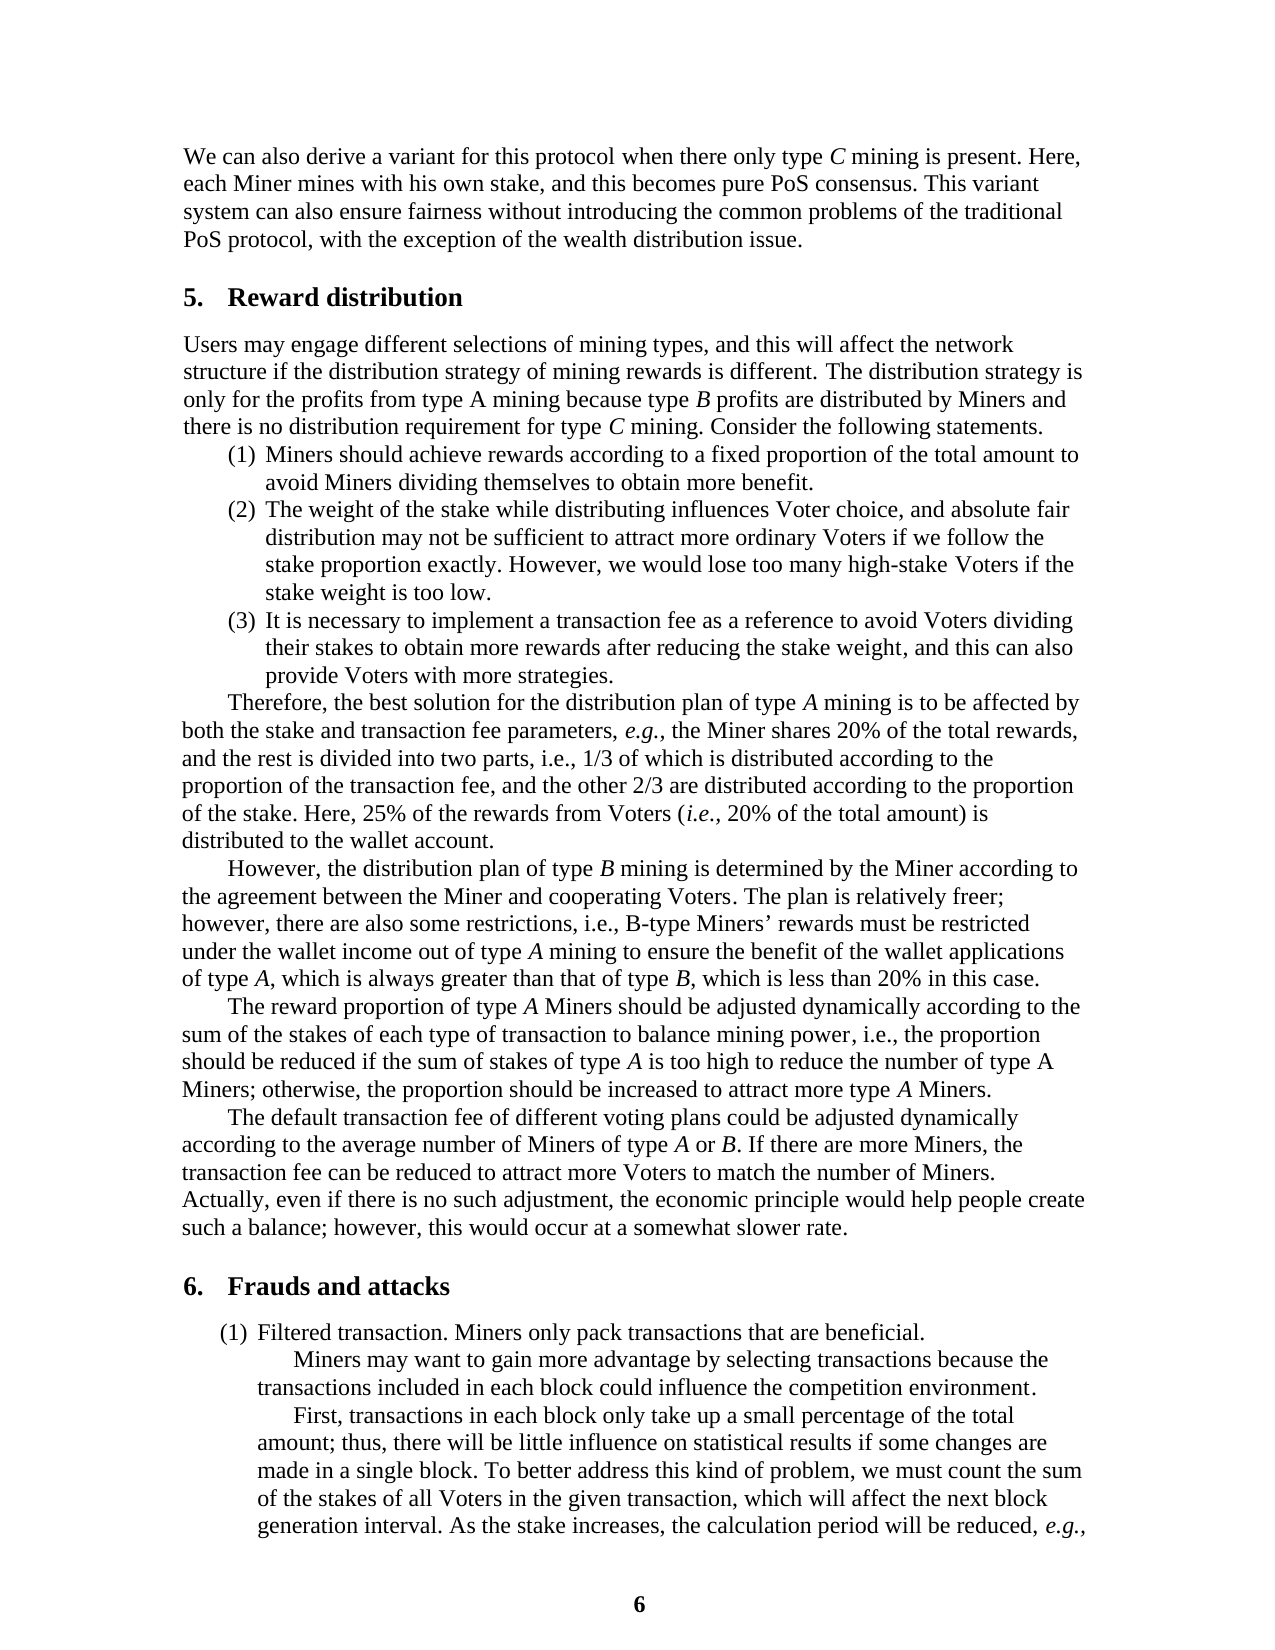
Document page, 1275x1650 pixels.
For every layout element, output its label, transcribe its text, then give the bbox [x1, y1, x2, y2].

list The weight of the stake while distributing influences Voter choice, and absolute fair distribution may not be sufficient to attract more ordinary Voters if we follow the stake proportion exactly. However, we would lose too many high-stake Voters if the stake weight is too low. [228, 495, 1092, 606]
list Filtered transaction. Miners only pack transactions that are beneficial. [219, 1318, 1092, 1346]
list Miners should achieve rewards according to a fixed proportion of the total amount to avoid Miners dividing themselves to obtain more benefit. [228, 440, 1092, 495]
text The reward proportion of type A Miners should be adjusted dynamically according to the sum of the stakes of each type of transaction to balance mining power, i.e., the proportion should be reduced if the sum of stakes of type A is too high to reduce the number of type A Miners; otherwise, the proportion should be increased to attract more type A Miners. [182, 992, 1088, 1102]
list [257, 1401, 1092, 1539]
text Therefore, the best solution for the distribution plan of type A mining is to be affected by both the stake and transaction fee parameters, e.g., the Miner shares 20% of the total rewards, and the rest is divided into two parts, i.e., 1/3 of which is distributed according to the proportion of the transaction fee, and the other 2/3 are distributed according to the proportion of the stake. Here, 25% of the rewards from Voters (i.e., 20% of the total amount) is distributed to the wallet account. [182, 688, 1088, 854]
subtitle Frauds and attacks [183, 1270, 1092, 1301]
subtitle Reward distribution [183, 281, 1092, 312]
text The default transaction fee of different voting plans could be adjusted dynamically according to the average number of Miners of type A or B. If there are more Miners, the transaction fee can be reduced to attract more Voters to match the number of Miners. Actually, even if there is no such adjustment, the economic principle would help people create such a balance; however, this would occur at a somewhat slower rate. [182, 1102, 1088, 1241]
text Users may engage different selections of mining types, and this will affect the network structure if the distribution strategy of mining rewards is different. The distribution strategy is only for the profits from type A mining because type B profits are distributed by Miners and there is no distribution requirement for type C mining. Consider the following statements. [183, 329, 1092, 440]
list Miners may want to gain more advantage by selecting transactions because the transactions included in each block could influence the competition environment. [257, 1346, 1092, 1401]
text However, the distribution plan of type B mining is determined by the Miner according to the agreement between the Miner and cooperating Voters. The plan is relatively freer; however, there are also some restrictions, i.e., B-type Miners’ rewards must be restricted under the wallet income out of type A mining to ensure the benefit of the wallet applications of type A, which is always greater than that of type B, which is less than 20% in this case. [182, 854, 1088, 992]
text We can also derive a variant for this protocol when there only type C mining is present. Here, each Miner mines with his own stake, and this becomes pure PoS consensus. This variant system can also ensure fairness without introducing the common problems of the traditional PoS protocol, with the exception of the wealth distribution issue. [183, 142, 1092, 252]
list It is necessary to implement a transaction fee as a reference to avoid Voters dividing their stakes to obtain more rewards after reducing the stake weight, and this can also provide Voters with more strategies. [228, 606, 1092, 688]
